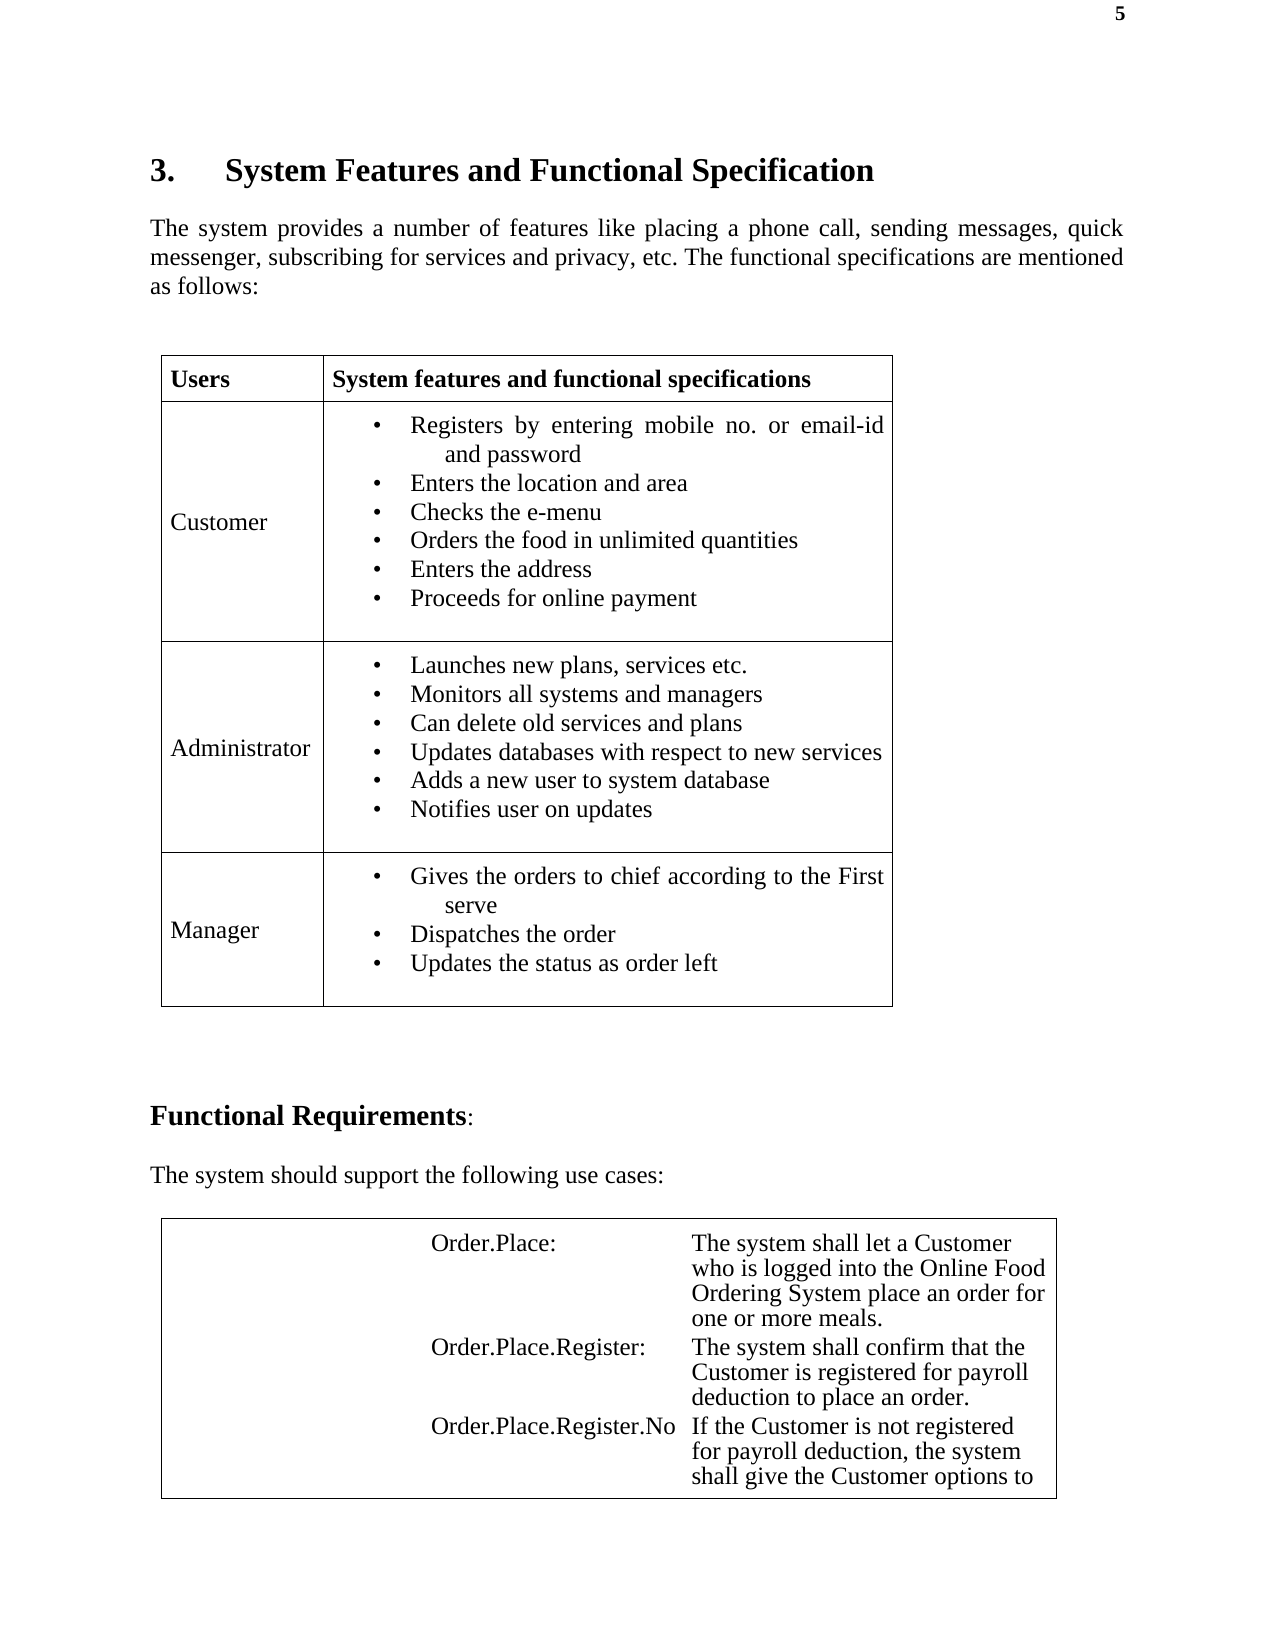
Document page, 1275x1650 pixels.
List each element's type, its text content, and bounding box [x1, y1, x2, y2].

table_header System features and functional specifications [324, 356, 892, 401]
table_header Users [162, 356, 323, 401]
table_cell Administrator [162, 642, 323, 852]
table_cell Manager [162, 853, 323, 1006]
table_cell Gives the orders to chief according to the First serve Dispatches the order Updates the status as order left [324, 853, 892, 1006]
table_cell Launches new plans, services etc. Monitors all systems and managers Can delete old services and plans Updates databases with respect to new services Adds a new user to system database Notifies user on updates [324, 642, 892, 852]
text Functional Requirements: [150, 1098, 1125, 1131]
table_cell Registers by entering mobile no. or email-id and password Enters the location and area Checks the e-menu Orders the food in unlimited quantities Enters the address Proceeds for online payment [324, 402, 892, 641]
text The system provides a number of features like placing a phone call, sending messages, quick messenger, subscribing for services and privacy, etc. The functional specifications are mentioned as follows: [150, 213, 1125, 299]
subtitle System Features and Functional Specification [150, 150, 1125, 188]
table_cell Customer [162, 402, 323, 641]
text The system should support the following use cases: [150, 1160, 1125, 1189]
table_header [162, 1219, 1056, 1498]
